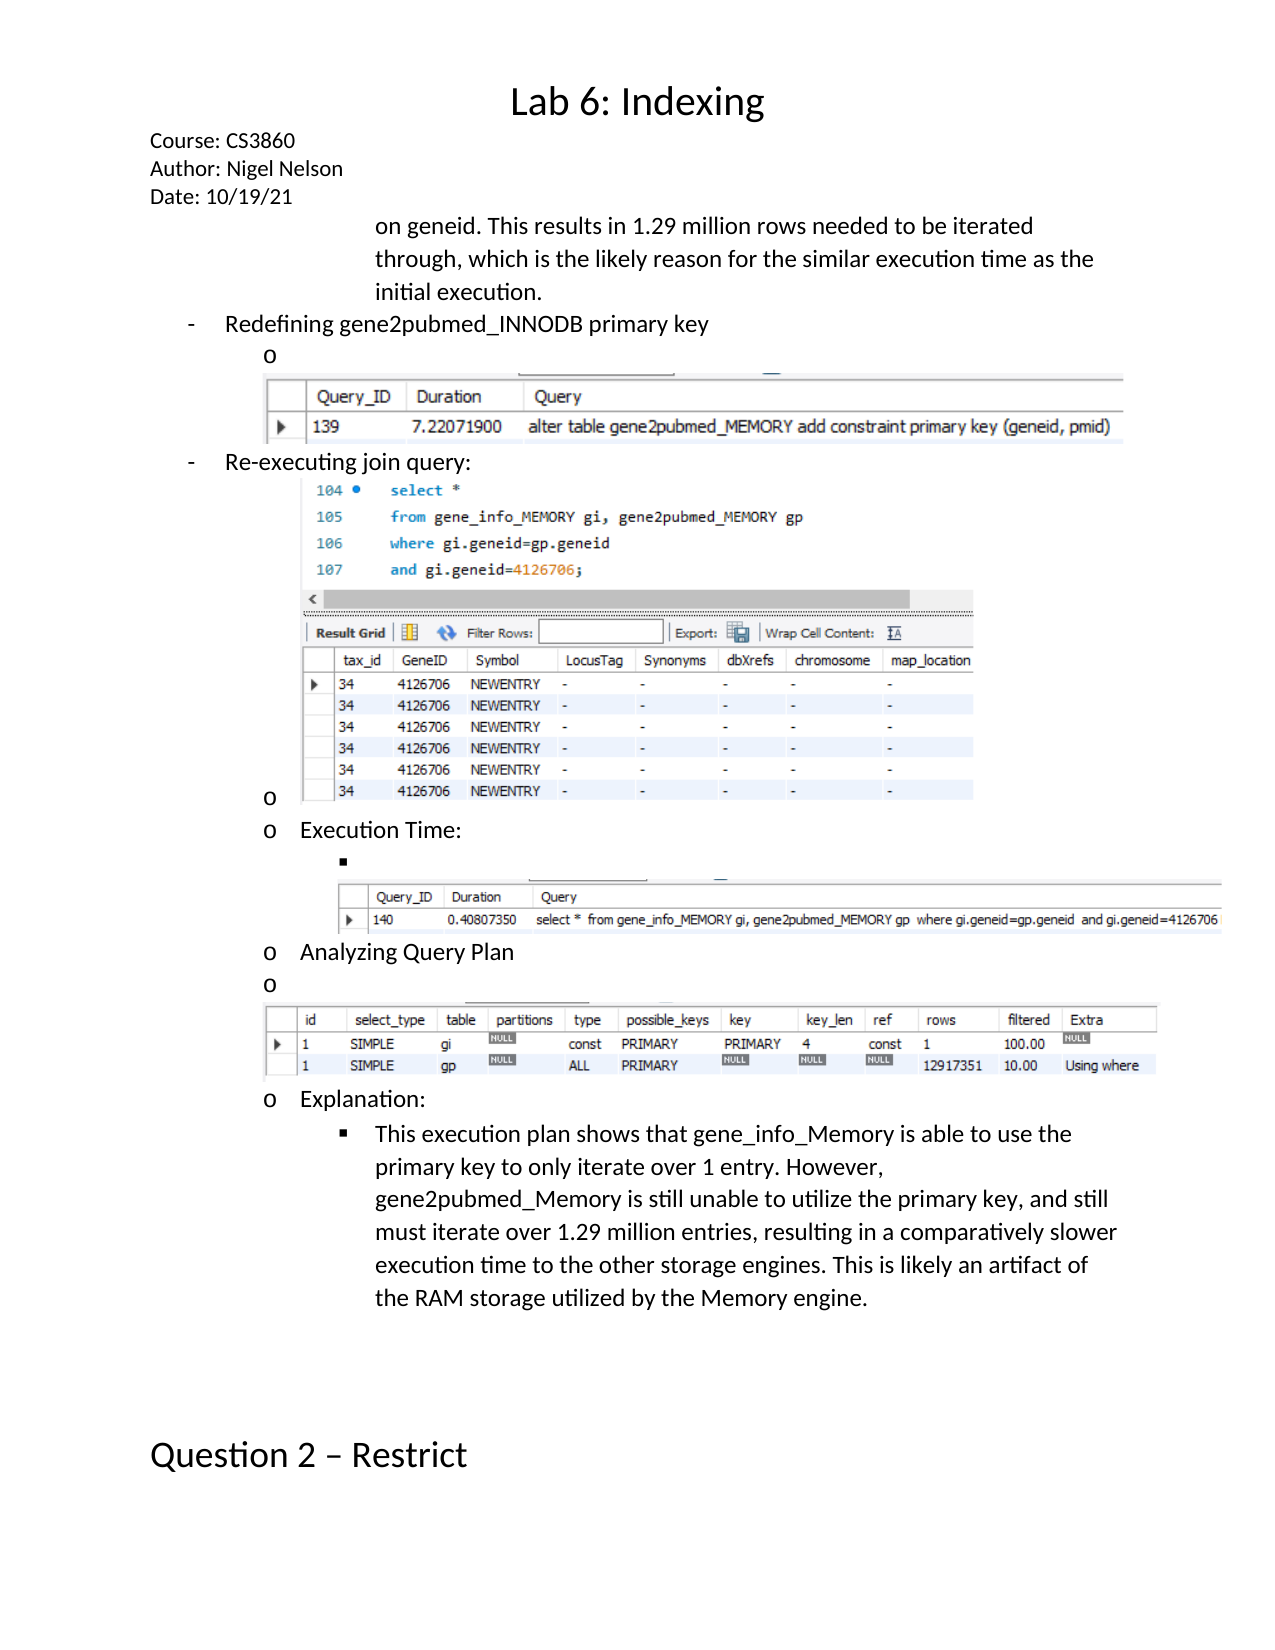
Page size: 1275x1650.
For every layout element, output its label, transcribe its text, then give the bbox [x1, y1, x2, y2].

list Explanation: [262, 1083, 1125, 1115]
list This execution plan shows that gene_info_Memory is able to use the primary key to only iterate over 1 entry. However, gene2pubmed_Memory is still unable to utilize the primary key, and still must iterate over 1.29 million entries, resulting in a comparatively slower execution time to the other storage engines. This is likely an artifact of the RAM storage utilized by the Memory engine. [337, 1118, 1125, 1313]
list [337, 210, 1125, 306]
text Question 2 – Restrict [150, 1431, 1125, 1477]
picture [262, 373, 1124, 444]
list Execution Time: [262, 815, 1125, 846]
picture [337, 879, 1222, 934]
list Re-executing join query: [187, 446, 1125, 477]
list Analyzing Query Plan [262, 936, 1125, 967]
picture [262, 1002, 1161, 1082]
picture [300, 478, 974, 805]
list Redefining gene2pubmed_INNODB primary key [187, 309, 1125, 339]
